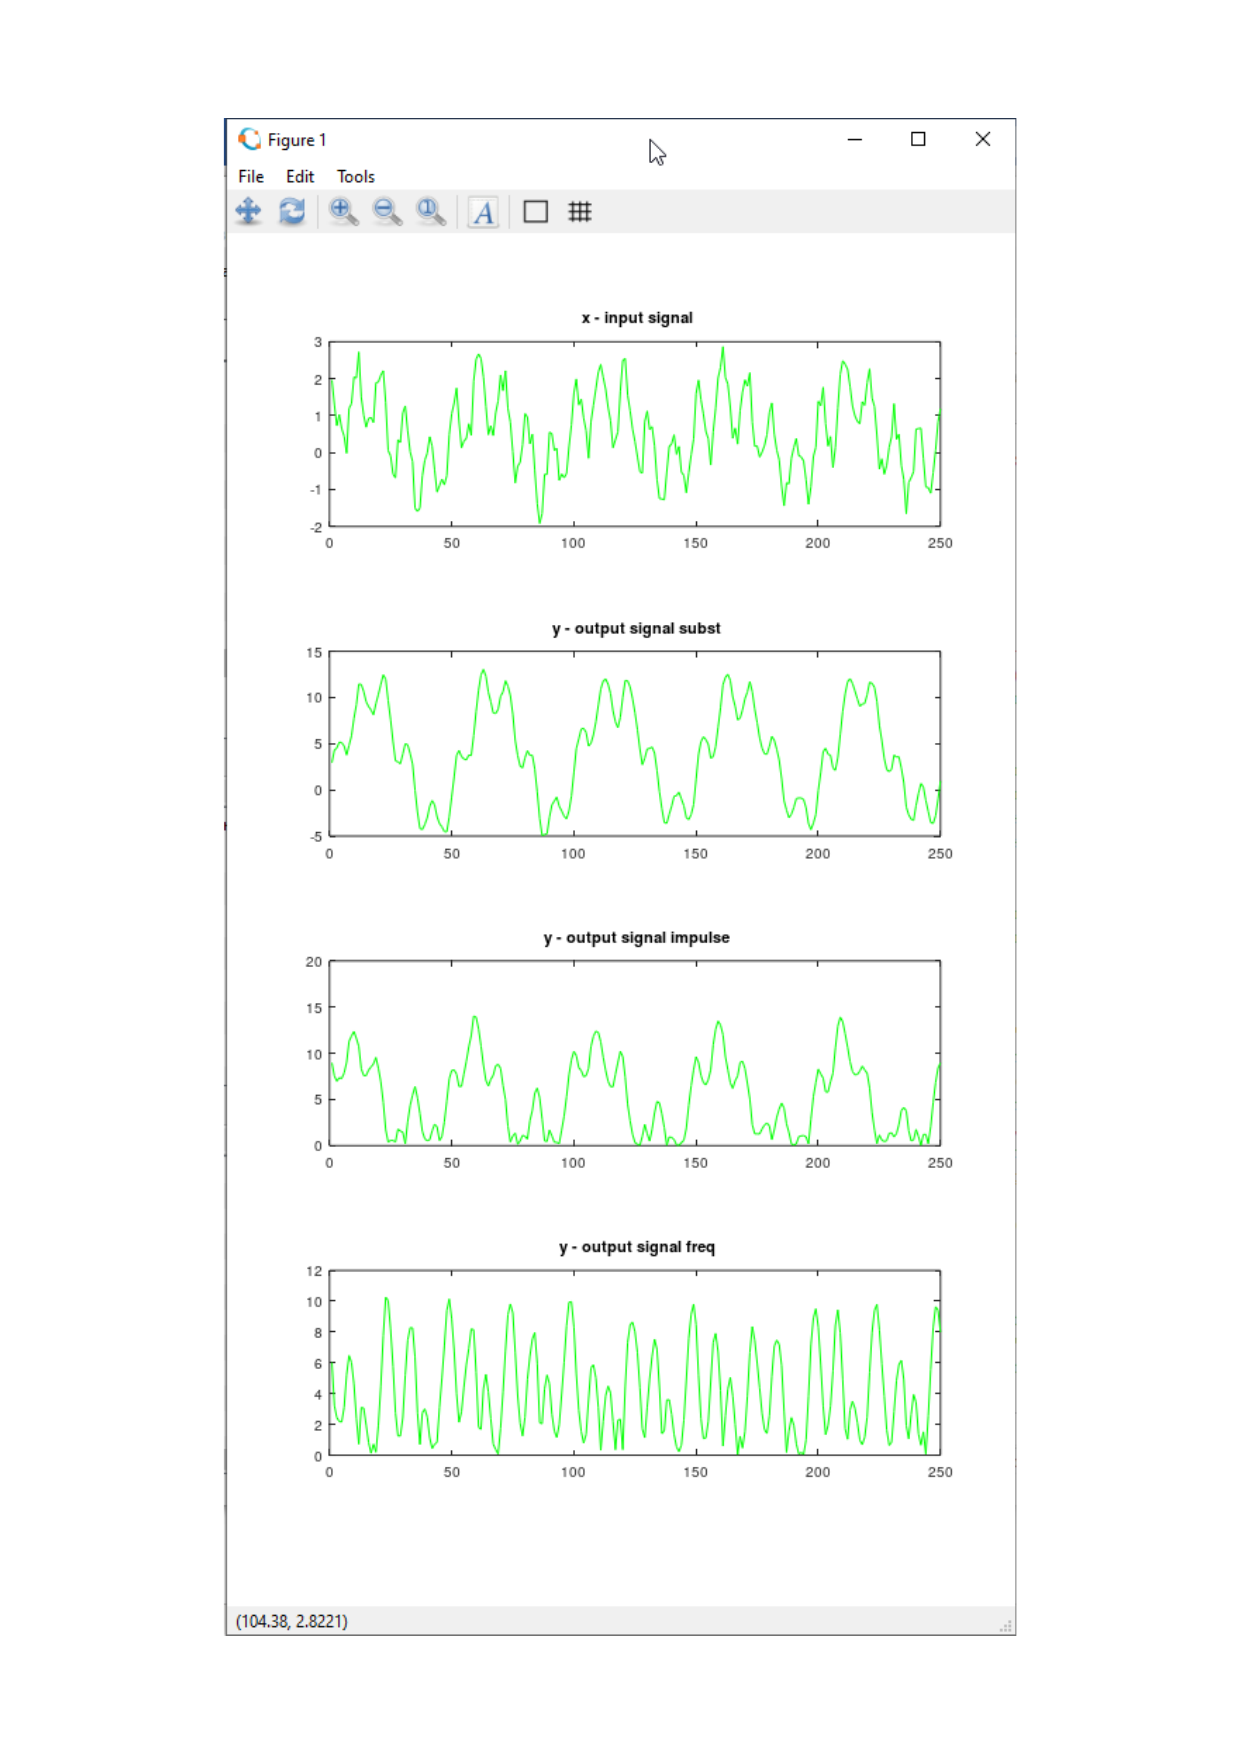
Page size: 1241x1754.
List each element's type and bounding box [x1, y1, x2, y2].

picture [223, 118, 1017, 1636]
